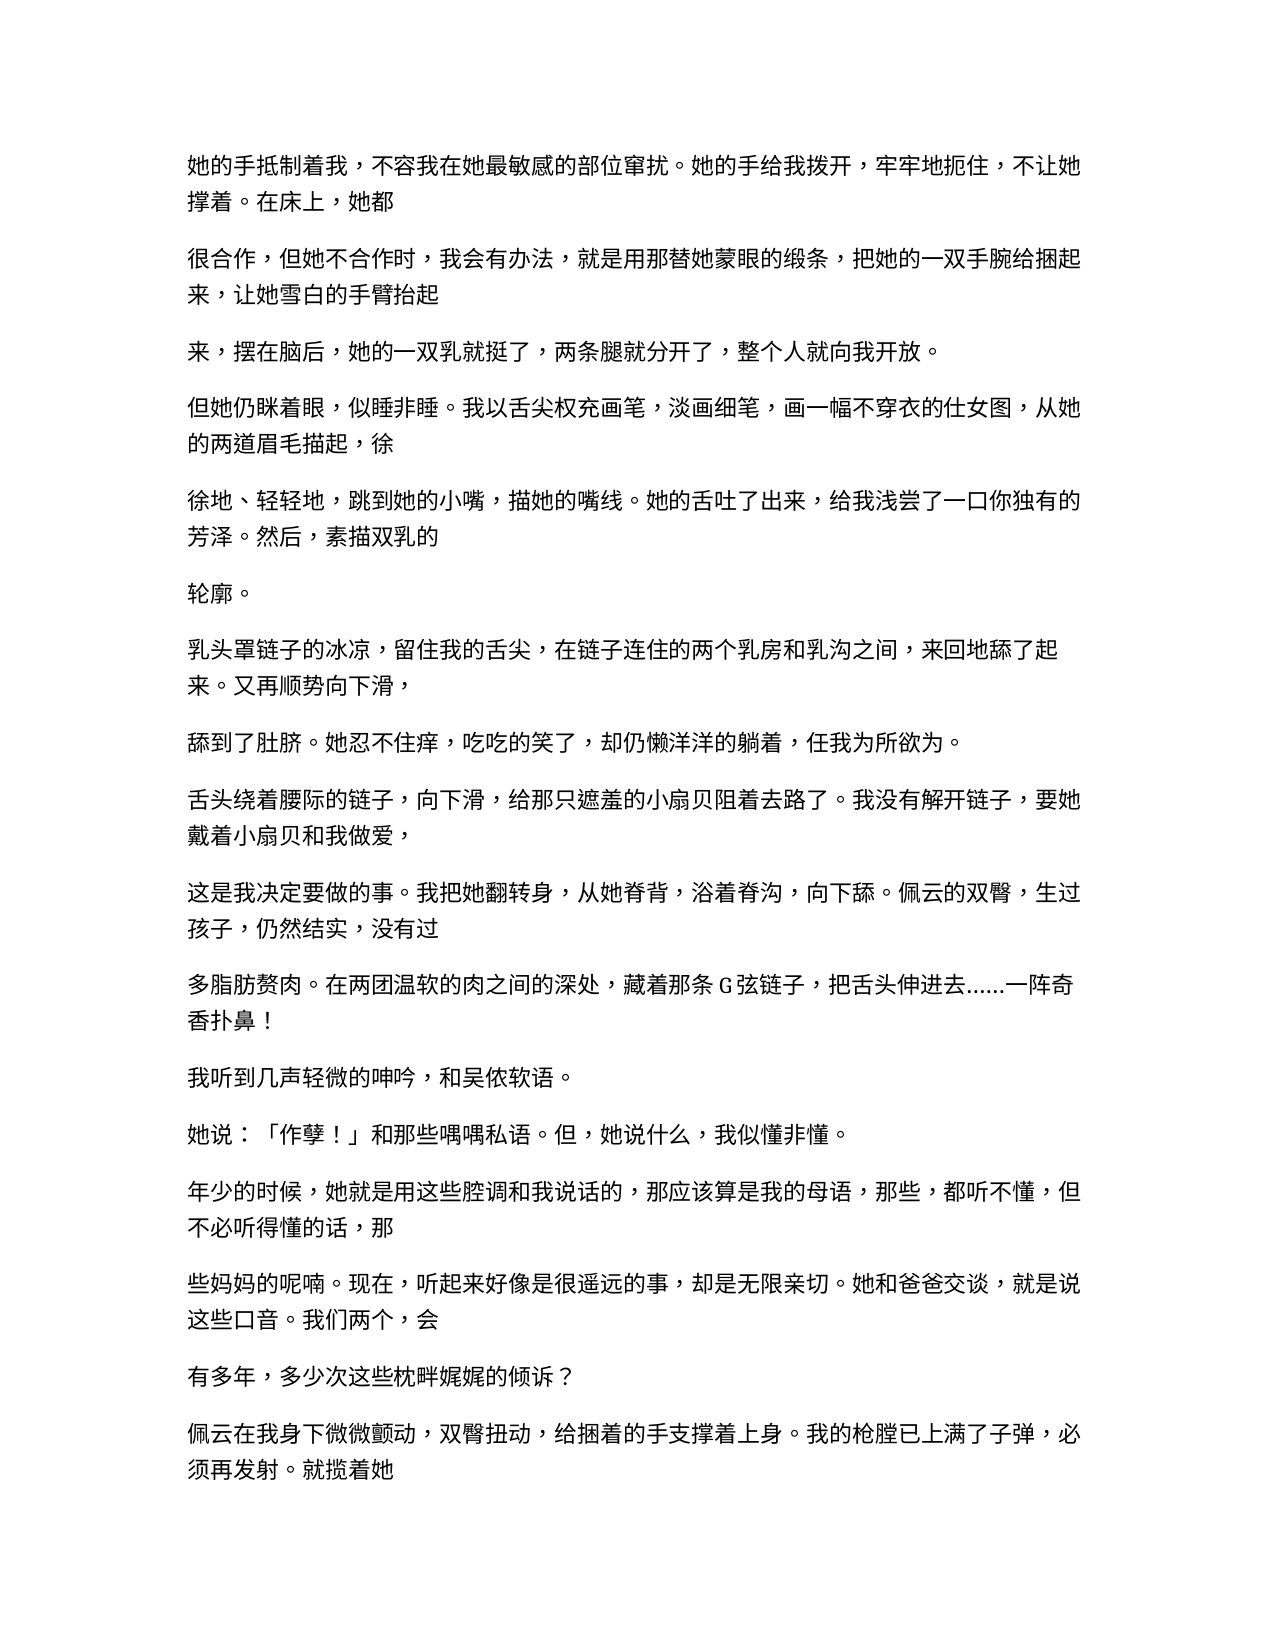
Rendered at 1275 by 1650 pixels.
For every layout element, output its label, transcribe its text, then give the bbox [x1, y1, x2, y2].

text 多脂肪赘肉。在两团温软的肉之间的深处，藏着那条G 弦链子，把舌头伸进去……一阵奇香扑鼻！ [187, 969, 1087, 1036]
text 这是我决定要做的事。我把她翻转身，从她脊背，浴着脊沟，向下舔。佩云的双臀，生过孩子，仍然结实，没有过 [187, 877, 1087, 944]
text 但她仍眯着眼，似睡非睡。我以舌尖权充画笔，淡画细笔，画一幅不穿衣的仕女图，从她的两道眉毛描起，徐 [187, 392, 1087, 459]
text 很合作，但她不合作时，我会有办法，就是用那替她蒙眼的缎条，把她的一双手腕给捆起来，让她雪白的手臂抬起 [187, 243, 1087, 310]
text 轮廓。 [187, 578, 1087, 609]
text 徐地、轻轻地，跳到她的小嘴，描她的嘴线。她的舌吐了出来，给我浅尝了一口你独有的芳泽。然后，素描双乳的 [187, 485, 1087, 552]
text 来，摆在脑后，她的一双乳就挺了，两条腿就分开了，整个人就向我开放。 [187, 335, 1087, 367]
text 她说：「作孽！」和那些喁喁私语。但，她说什么，我似懂非懂。 [187, 1119, 1087, 1150]
text 有多年，多少次这些枕畔娓娓的倾诉？ [187, 1361, 1087, 1392]
text 我听到几声轻微的呻吟，和吴侬软语。 [187, 1062, 1087, 1093]
text 乳头罩链子的冰凉，留住我的舌尖，在链子连住的两个乳房和乳沟之间，来回地舔了起来。又再顺势向下滑， [187, 634, 1087, 702]
text 舌头绕着腰际的链子，向下滑，给那只遮羞的小扇贝阻着去路了。我没有解开链子，要她戴着小扇贝和我做爱， [187, 784, 1087, 851]
text 她的手抵制着我，不容我在她最敏感的部位窜扰。她的手给我拨开，牢牢地扼住，不让她撑着。在床上，她都 [187, 150, 1087, 217]
text 些妈妈的呢喃。现在，听起来好像是很遥远的事，却是无限亲切。她和爸爸交谈，就是说这些口音。我们两个，会 [187, 1268, 1087, 1335]
text 佩云在我身下微微颤动，双臀扭动，给捆着的手支撑着上身。我的枪膛已上满了子弹，必须再发射。就揽着她 [187, 1418, 1087, 1485]
text 年少的时候，她就是用这些腔调和我说话的，那应该算是我的母语，那些，都听不懂，但不必听得懂的话，那 [187, 1176, 1087, 1243]
text 舔到了肚脐。她忍不住痒，吃吃的笑了，却仍懒洋洋的躺着，任我为所欲为。 [187, 727, 1087, 758]
